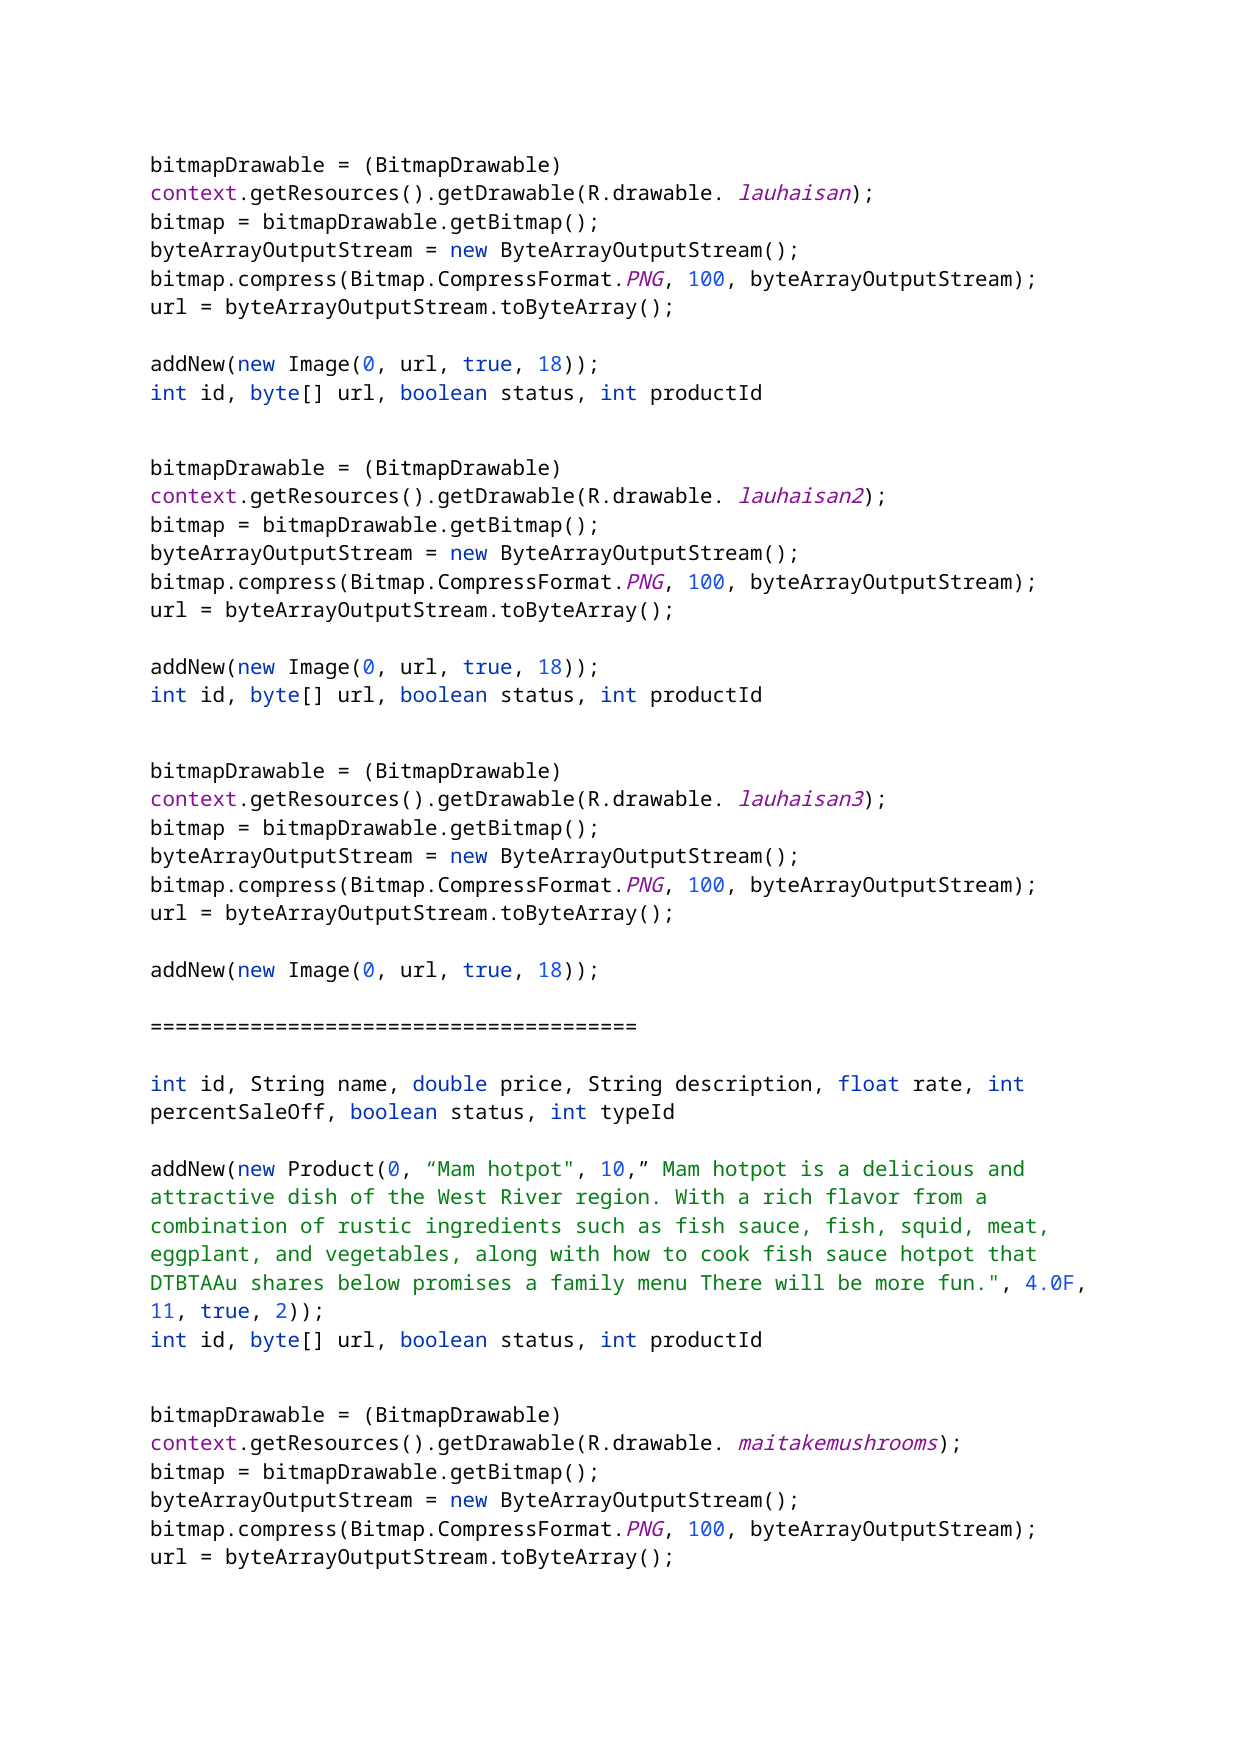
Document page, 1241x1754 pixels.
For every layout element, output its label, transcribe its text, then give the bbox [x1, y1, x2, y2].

text int id, byte[] url, boolean status, int productId [150, 681, 1090, 709]
text addNew(new Image(0, url, true, 18)); [150, 927, 1090, 983]
text bitmapDrawable = (BitmapDrawable) context.getResources().getDrawable(R.drawable. lauhaisan3); bitmap = bitmapDrawable.getBitmap(); byteArrayOutputStream = new ByteArrayOutputStream(); bitmap.compress(Bitmap.CompressFormat.PNG, 100, byteArrayOutputStream); url = byteArrayOutputStream.toByteArray(); [150, 756, 1090, 927]
text addNew(new Product(0, “Mam hotpot", 10,” Mam hotpot is a delicious and attractive dish of the West River region. With a rich flavor from a combination of rustic ingredients such as fish sauce, fish, squid, meat, eggplant, and vegetables, along with how to cook fish sauce hotpot that DTBTAAu shares below promises a family menu There will be more fun.", 4.0F, 11, true, 2)); [150, 1154, 1090, 1325]
text bitmapDrawable = (BitmapDrawable) context.getResources().getDrawable(R.drawable. maitakemushrooms); bitmap = bitmapDrawable.getBitmap(); byteArrayOutputStream = new ByteArrayOutputStream(); bitmap.compress(Bitmap.CompressFormat.PNG, 100, byteArrayOutputStream); url = byteArrayOutputStream.toByteArray(); [150, 1400, 1090, 1571]
text ======================================= [150, 1012, 1090, 1040]
text int id, byte[] url, boolean status, int productId [150, 1325, 1090, 1353]
text addNew(new Image(0, url, true, 18)); [150, 321, 1090, 378]
text int id, byte[] url, boolean status, int productId [150, 378, 1090, 406]
text bitmapDrawable = (BitmapDrawable) context.getResources().getDrawable(R.drawable. lauhaisan); bitmap = bitmapDrawable.getBitmap(); byteArrayOutputStream = new ByteArrayOutputStream(); bitmap.compress(Bitmap.CompressFormat.PNG, 100, byteArrayOutputStream); url = byteArrayOutputStream.toByteArray(); [150, 150, 1090, 321]
text bitmapDrawable = (BitmapDrawable) context.getResources().getDrawable(R.drawable. lauhaisan2); bitmap = bitmapDrawable.getBitmap(); byteArrayOutputStream = new ByteArrayOutputStream(); bitmap.compress(Bitmap.CompressFormat.PNG, 100, byteArrayOutputStream); url = byteArrayOutputStream.toByteArray(); [150, 453, 1090, 624]
text addNew(new Image(0, url, true, 18)); [150, 624, 1090, 681]
text int id, String name, double price, String description, float rate, int percentSaleOff, boolean status, int typeId [150, 1069, 1090, 1126]
